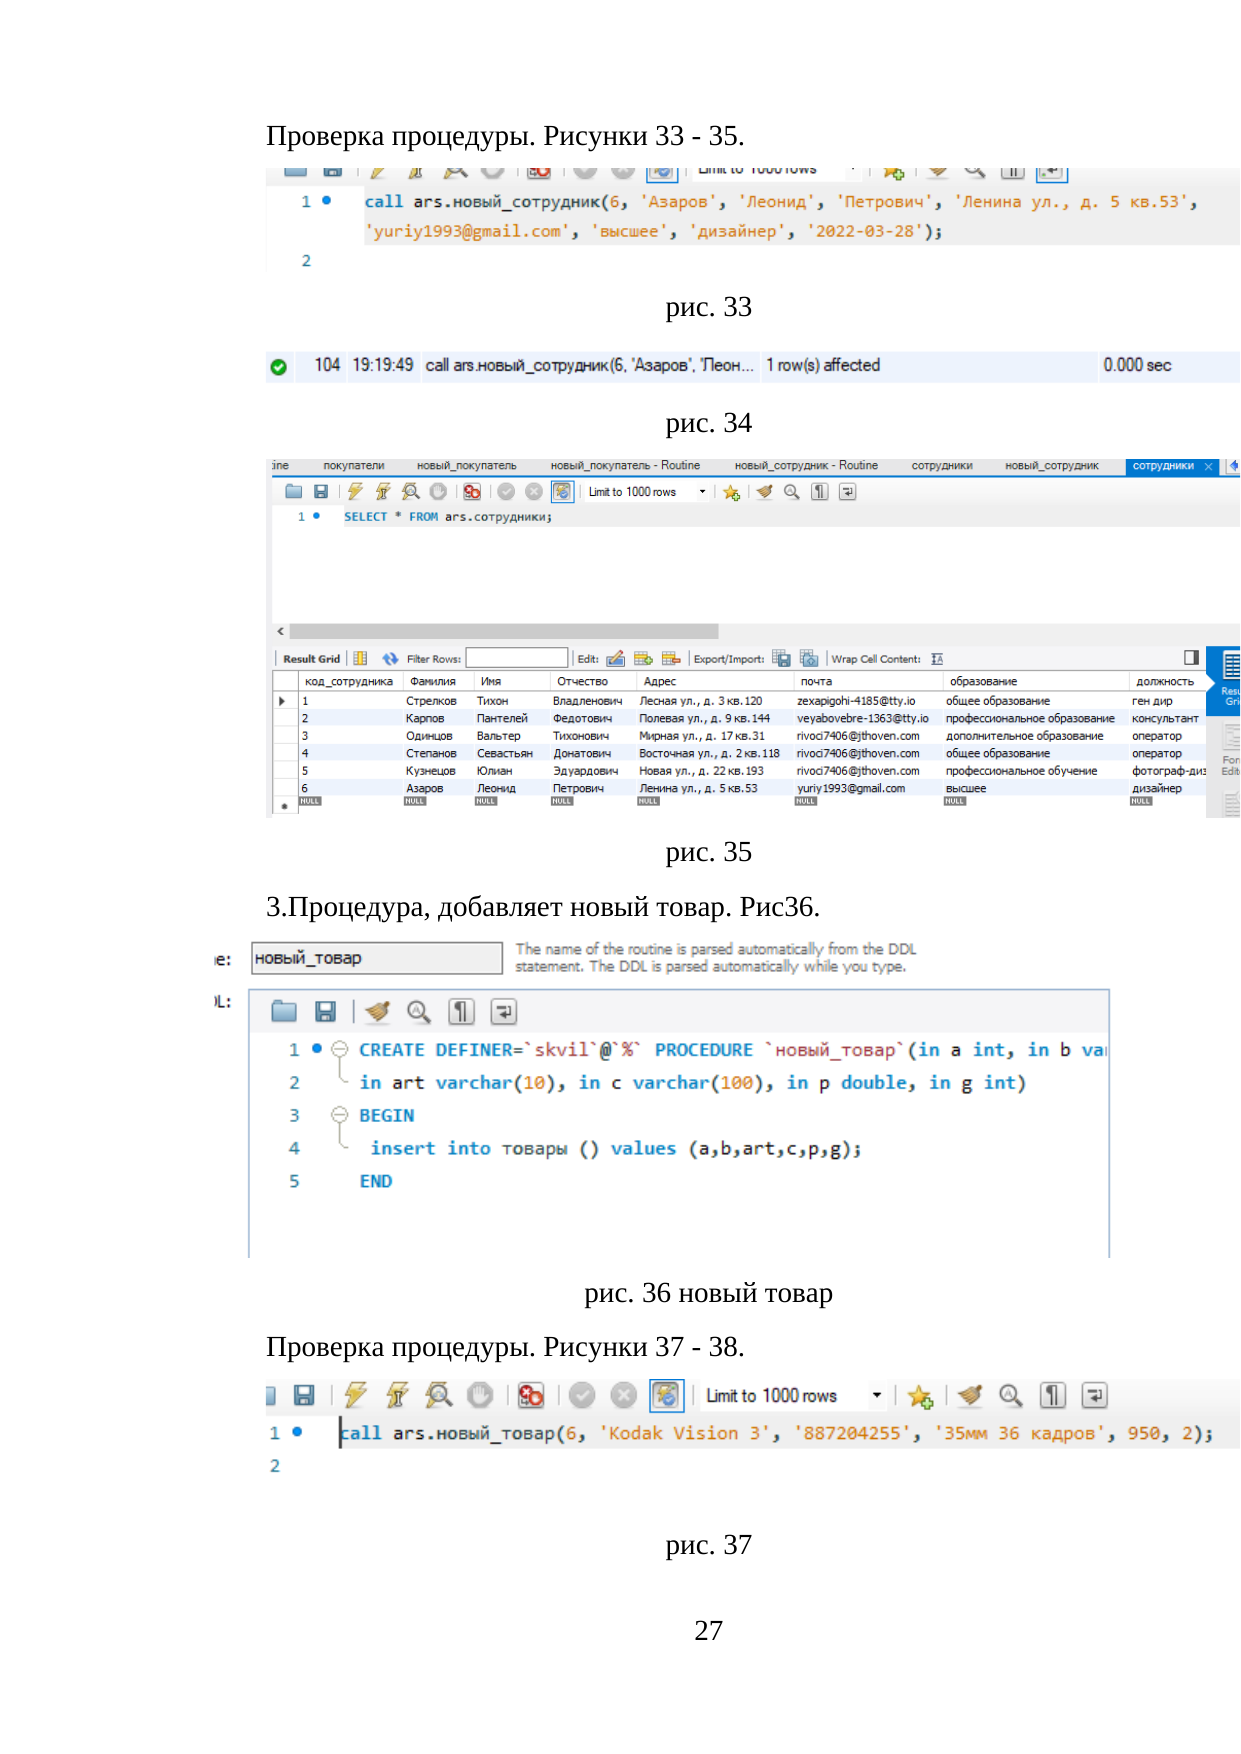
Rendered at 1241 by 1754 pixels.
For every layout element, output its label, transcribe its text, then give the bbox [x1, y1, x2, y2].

picture [265, 459, 1241, 818]
picture [265, 168, 1241, 272]
picture [214, 939, 1115, 1258]
text рис. 36 новый товар [177, 1275, 1152, 1308]
text рис. 33 [177, 289, 1152, 322]
text рис. 34 [177, 405, 1152, 439]
picture [265, 1379, 1241, 1511]
text Проверка процедуры. Рисунки 33 - 35. [177, 118, 1152, 152]
text Проверка процедуры. Рисунки 37 - 38. [177, 1329, 1152, 1363]
picture [265, 343, 1241, 389]
text 3.Процедура, добавляет новый товар. Рис36. [177, 889, 1152, 922]
text рис. 37 [177, 1527, 1152, 1561]
text рис. 35 [177, 834, 1152, 868]
